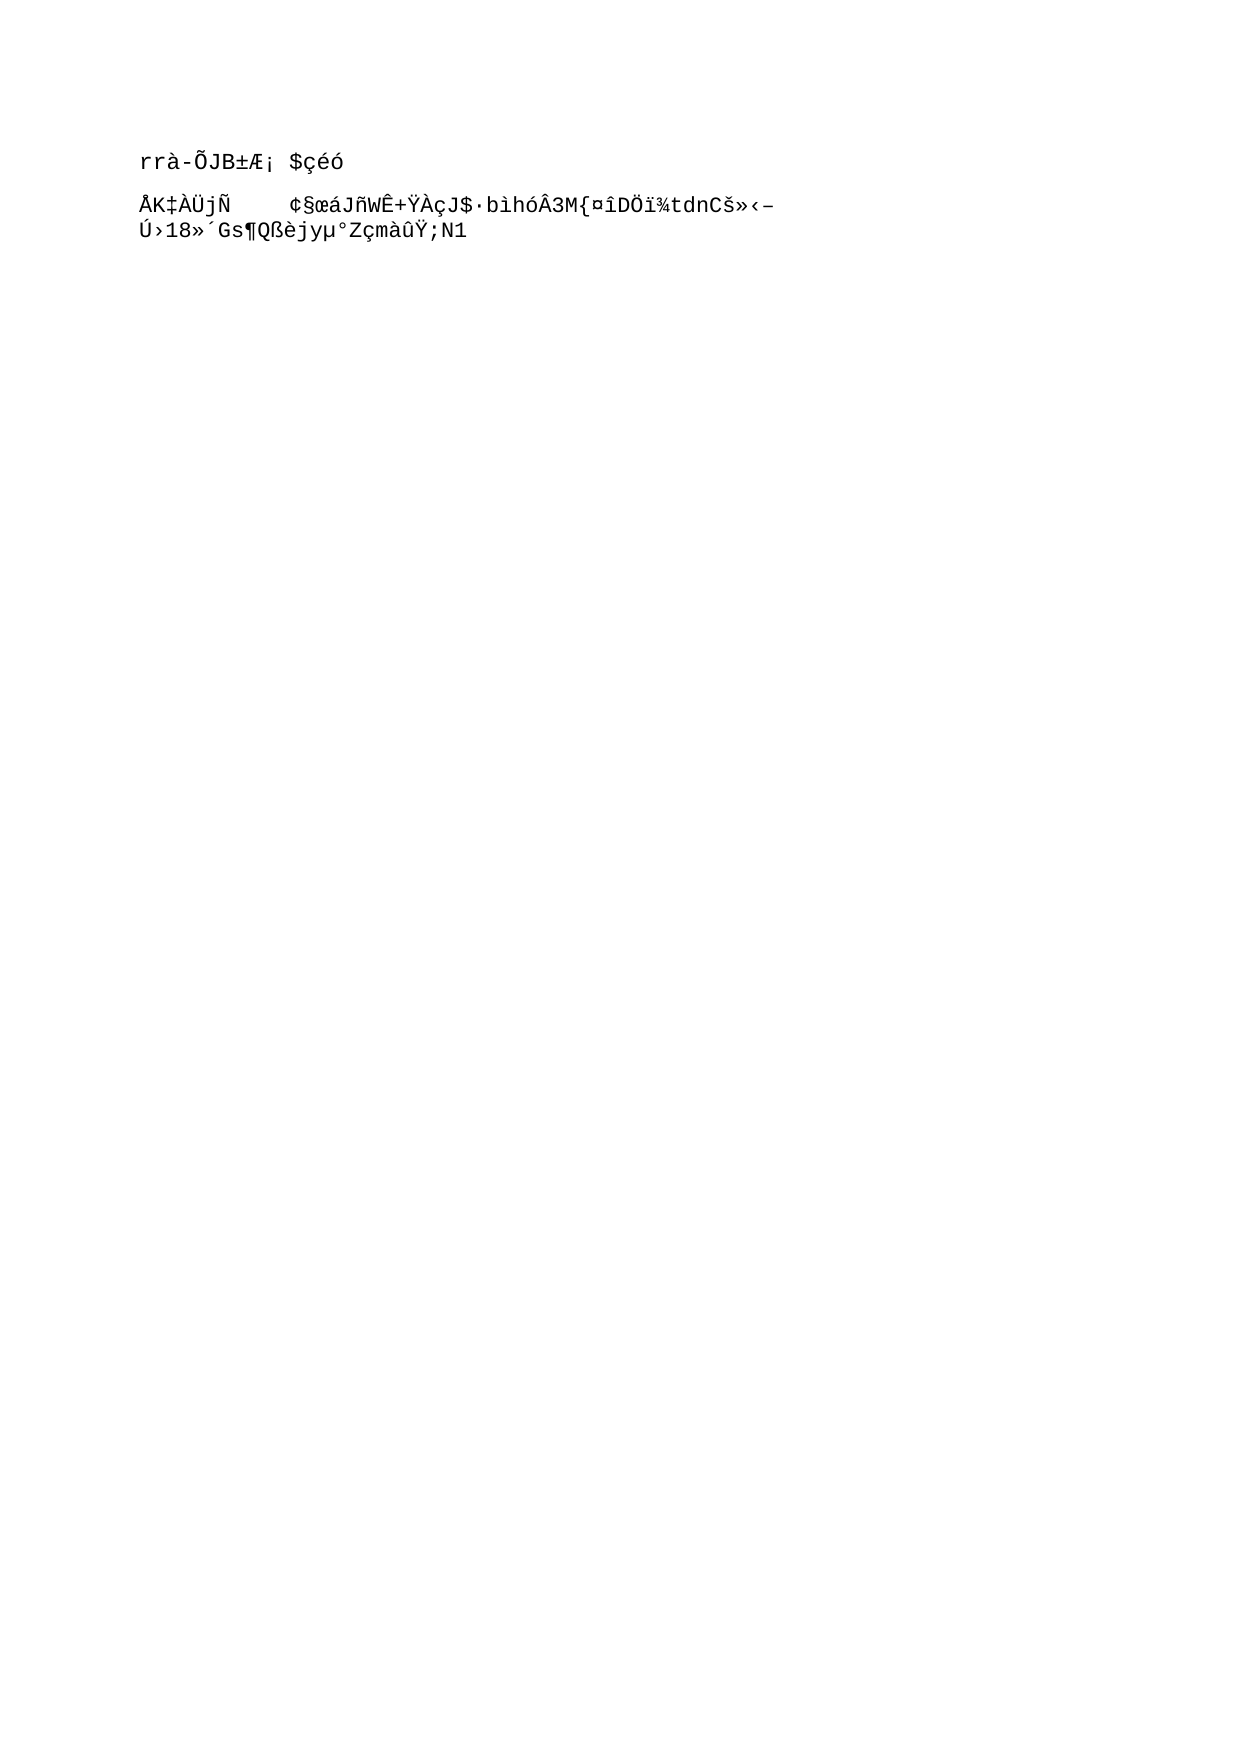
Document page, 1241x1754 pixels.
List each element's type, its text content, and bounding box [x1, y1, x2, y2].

text ÅK‡ÀÜjÑ ¢§œáJñWÊ+ ŸÀçJ$·bìhóÂ3M{¤îDÖï¾tdnCš»‹–Ú›18»´Gs¶Qßèjyµ°ZçmàûŸ;N1³)ÆjÖ¦2V/Ì©$})5bS1çÉŠ)«˜z„b7ó@Ý†á@®ÚR0œn¢þ [139, 194, 1101, 244]
text fÎí$Ç;\m?¦kÉ«’T_Âšù£±c“ø‘Íj}å¬«Õ»GÇˆþ•àb0u¨»UGm:°’÷YMã#åldWžé4l®ŠòBÝJ†š6RèW–/N¾”¶4ŒìTšÛ!Éêi©”šË*sØb‘jFeÍù²§#¥CV-;™²ÙÈ…@6üßçò ¢»Äæ-02ŸÖ˜š(Ë¦J±8¦ˆ±[Ë(O$šÑH‹X2ª `ç*¹€Ï¹rrà-ÕJB±Æ¡ $çéó [139, 150, 1101, 176]
